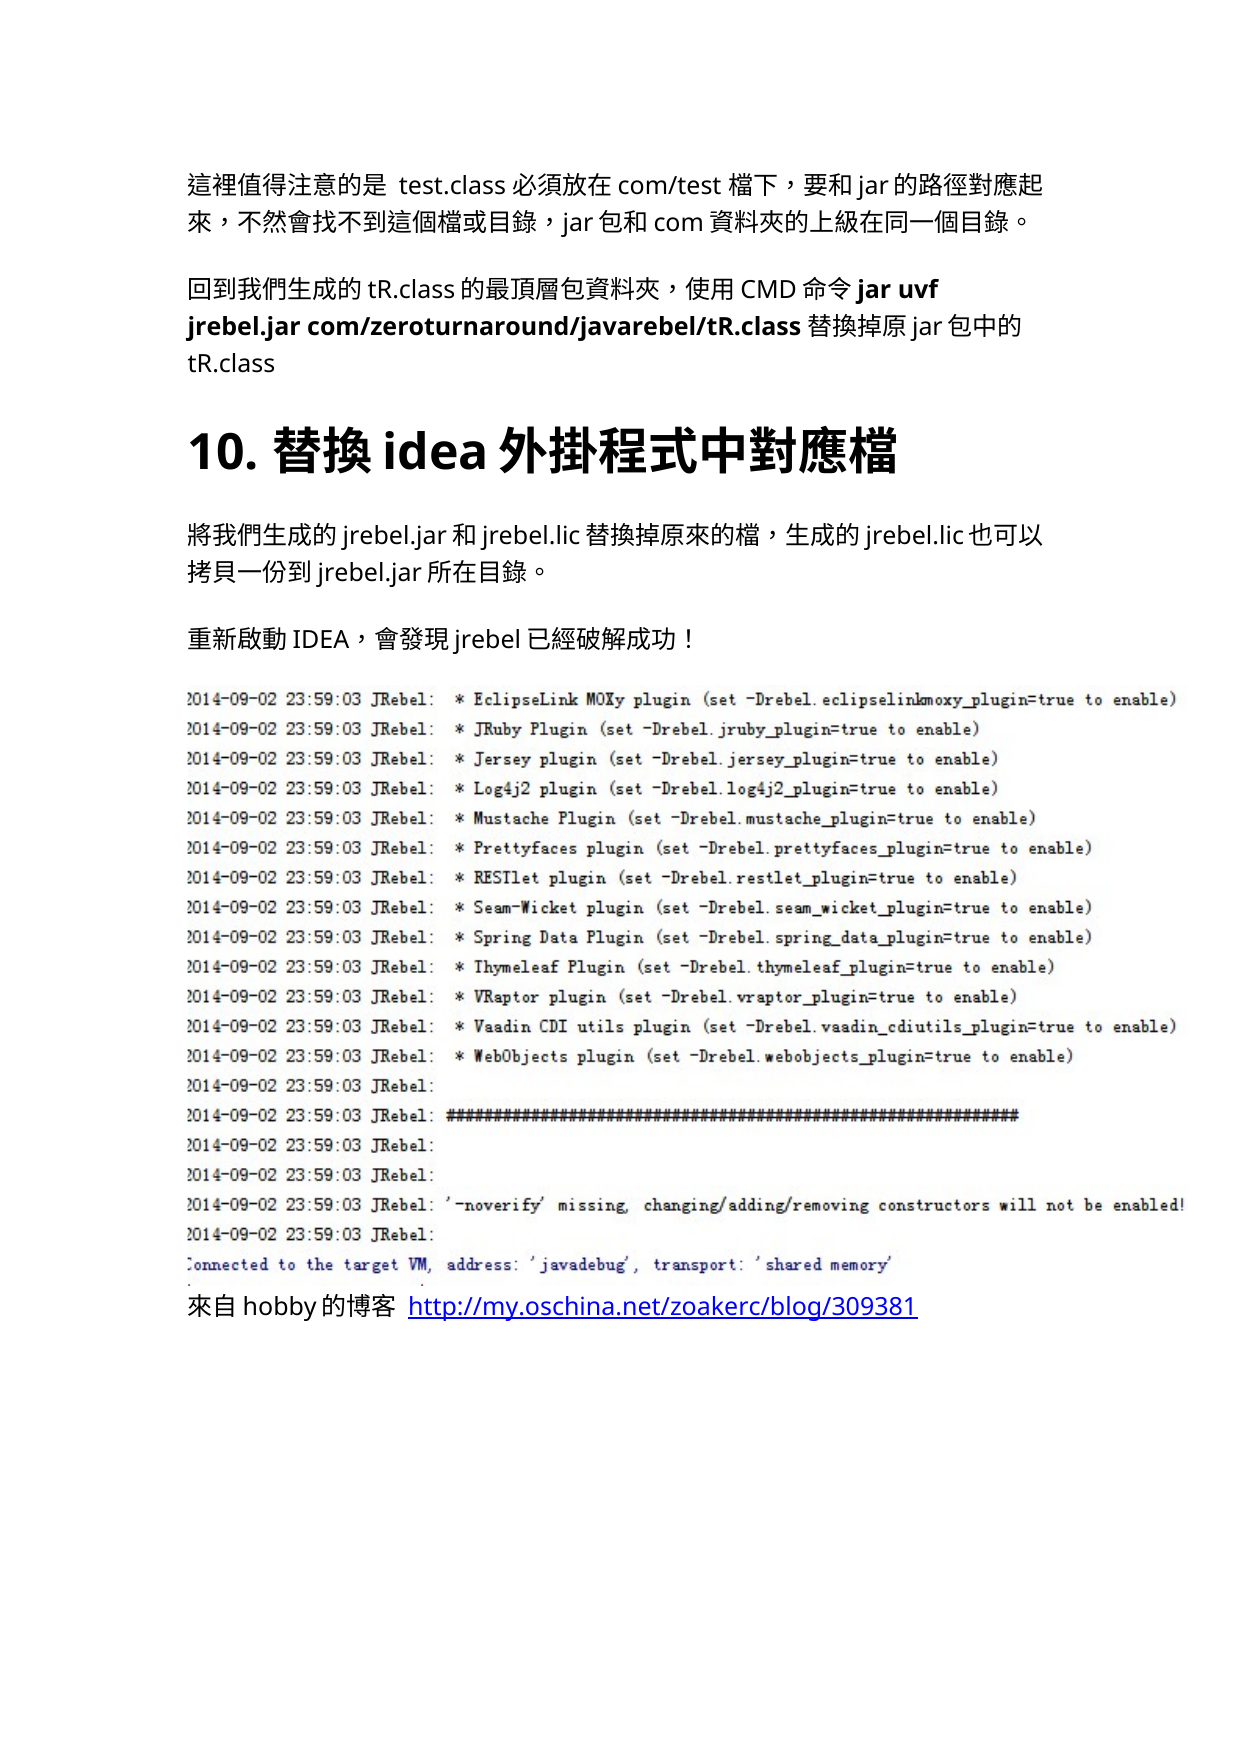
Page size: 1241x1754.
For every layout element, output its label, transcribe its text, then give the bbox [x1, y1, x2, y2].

text 來自hobby的博客 http://my.oschina.net/zoakerc/blog/309381 [187, 1286, 1053, 1323]
text 回到我們生成的tR.class的最頂層包資料夾，使用CMD命令jar uvf jrebel.jar com/zeroturnaround/javarebel/tR.class替換掉原jar包中的tR.class [187, 269, 1053, 381]
picture [187, 685, 1241, 1286]
text 重新啟動IDEA，會發現jrebel已經破解成功！ [187, 619, 1053, 656]
text 10. 替換idea外掛程式中對應檔 [187, 410, 1053, 485]
text 將我們生成的jrebel.jar和jrebel.lic替換掉原來的檔，生成的jrebel.lic也可以拷貝一份到jrebel.jar所在目錄。 [187, 514, 1053, 589]
text 這裡值得注意的是 test.class 必須放在com/test 檔下，要和jar的路徑對應起來，不然會找不到這個檔或目錄，jar包和com資料夾的上級在同一個目錄。 [187, 164, 1053, 239]
